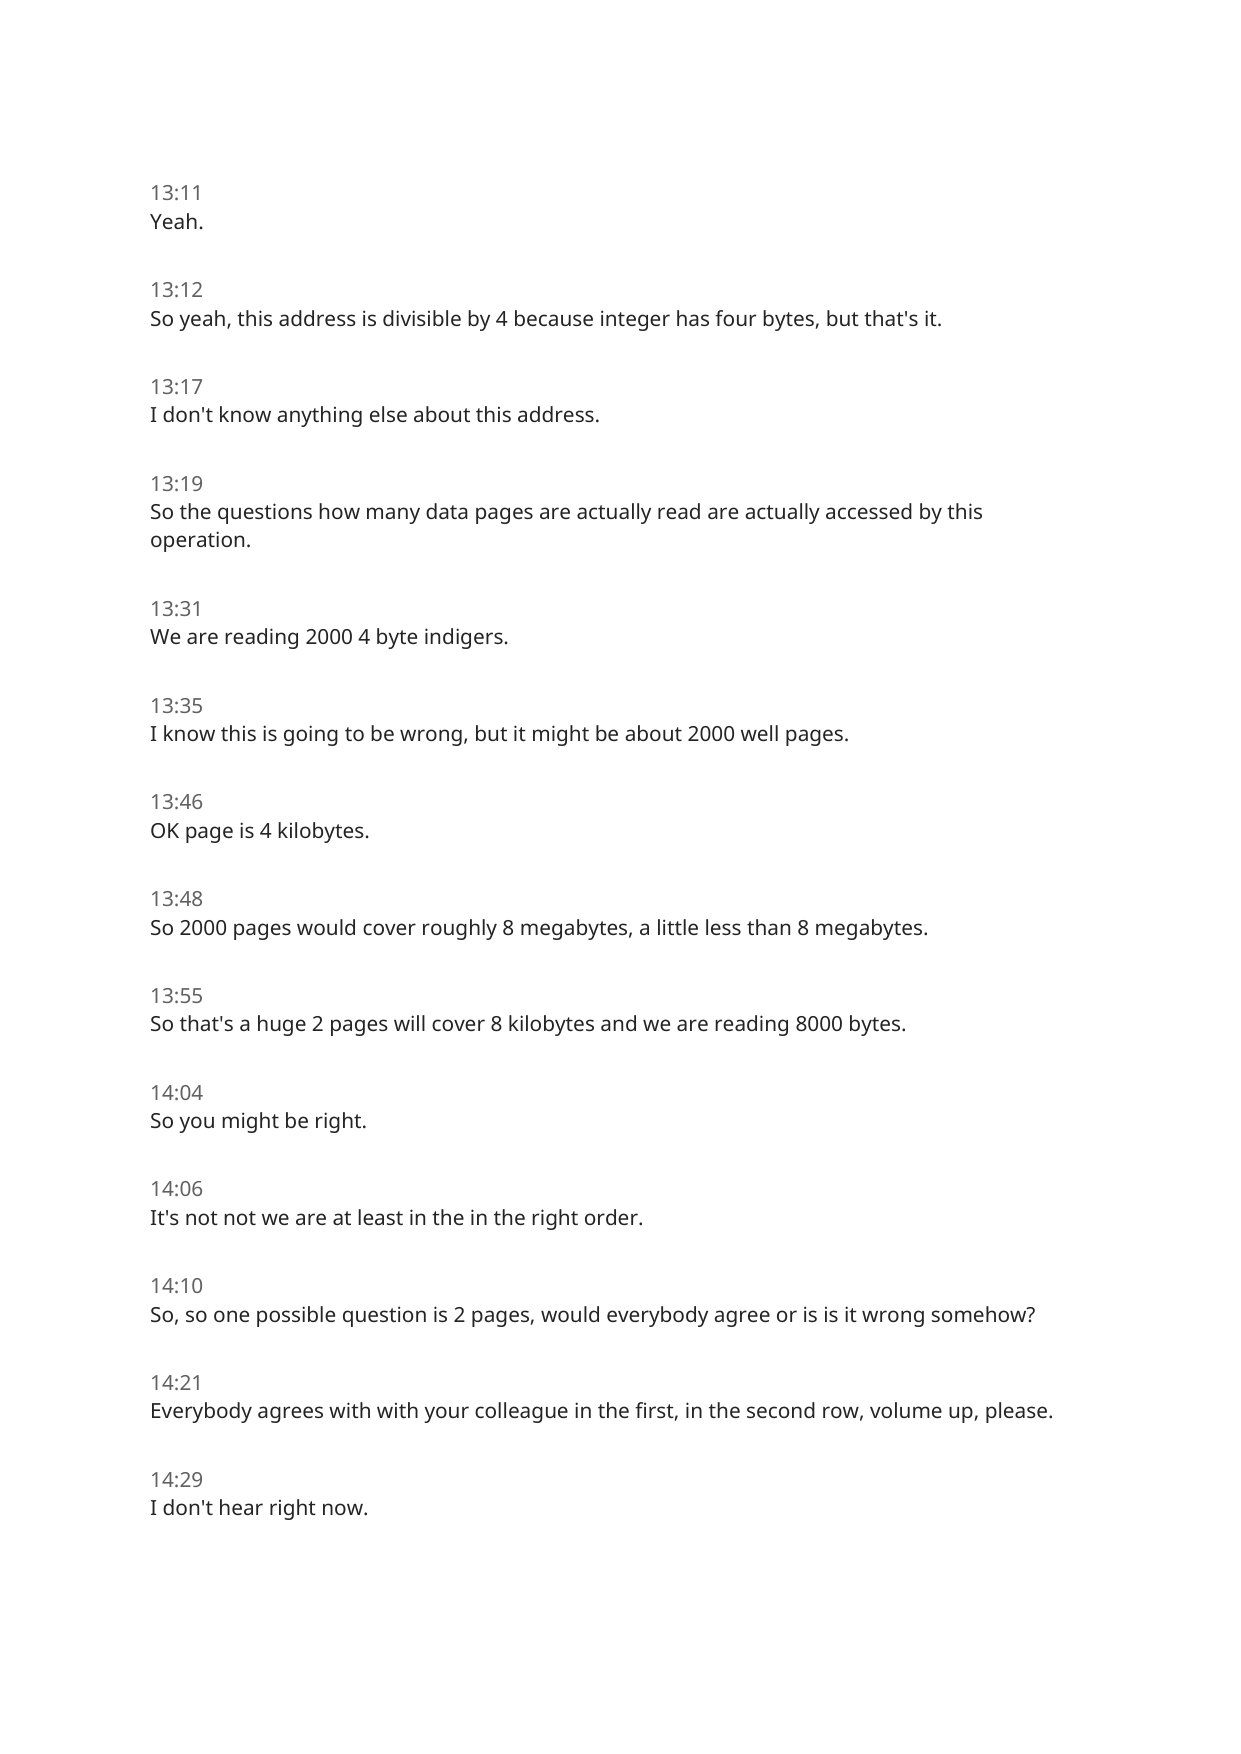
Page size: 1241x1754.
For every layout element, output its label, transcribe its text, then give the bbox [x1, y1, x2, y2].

text 13:48 So 2000 pages would cover roughly 8 megabytes, a little less than 8 megabytes. [150, 856, 1090, 941]
text 13:35 I know this is going to be wrong, but it might be about 2000 well pages. [150, 662, 1090, 748]
text 14:29 I don't hear right now. [150, 1436, 1090, 1522]
text 13:11 Yeah. [150, 150, 1090, 235]
text 13:17 I don't know anything else about this address. [150, 343, 1090, 429]
text 13:46 OK page is 4 kilobytes. [150, 759, 1090, 844]
text 13:55 So that's a huge 2 pages will cover 8 kilobytes and we are reading 8000 bytes. [150, 953, 1090, 1038]
text 14:06 It's not not we are at least in the in the right order. [150, 1146, 1090, 1231]
text 14:04 So you might be right. [150, 1049, 1090, 1135]
text 14:21 Everybody agrees with with your colleague in the first, in the second row, volume up, please. [150, 1340, 1090, 1425]
text 13:19 So the questions how many data pages are actually read are actually accessed by this operation. [150, 440, 1090, 554]
text 14:10 So, so one possible question is 2 pages, would everybody agree or is is it wrong somehow? [150, 1243, 1090, 1328]
text 13:12 So yeah, this address is divisible by 4 because integer has four bytes, but that's it. [150, 247, 1090, 332]
text 13:31 We are reading 2000 4 byte indigers. [150, 566, 1090, 651]
